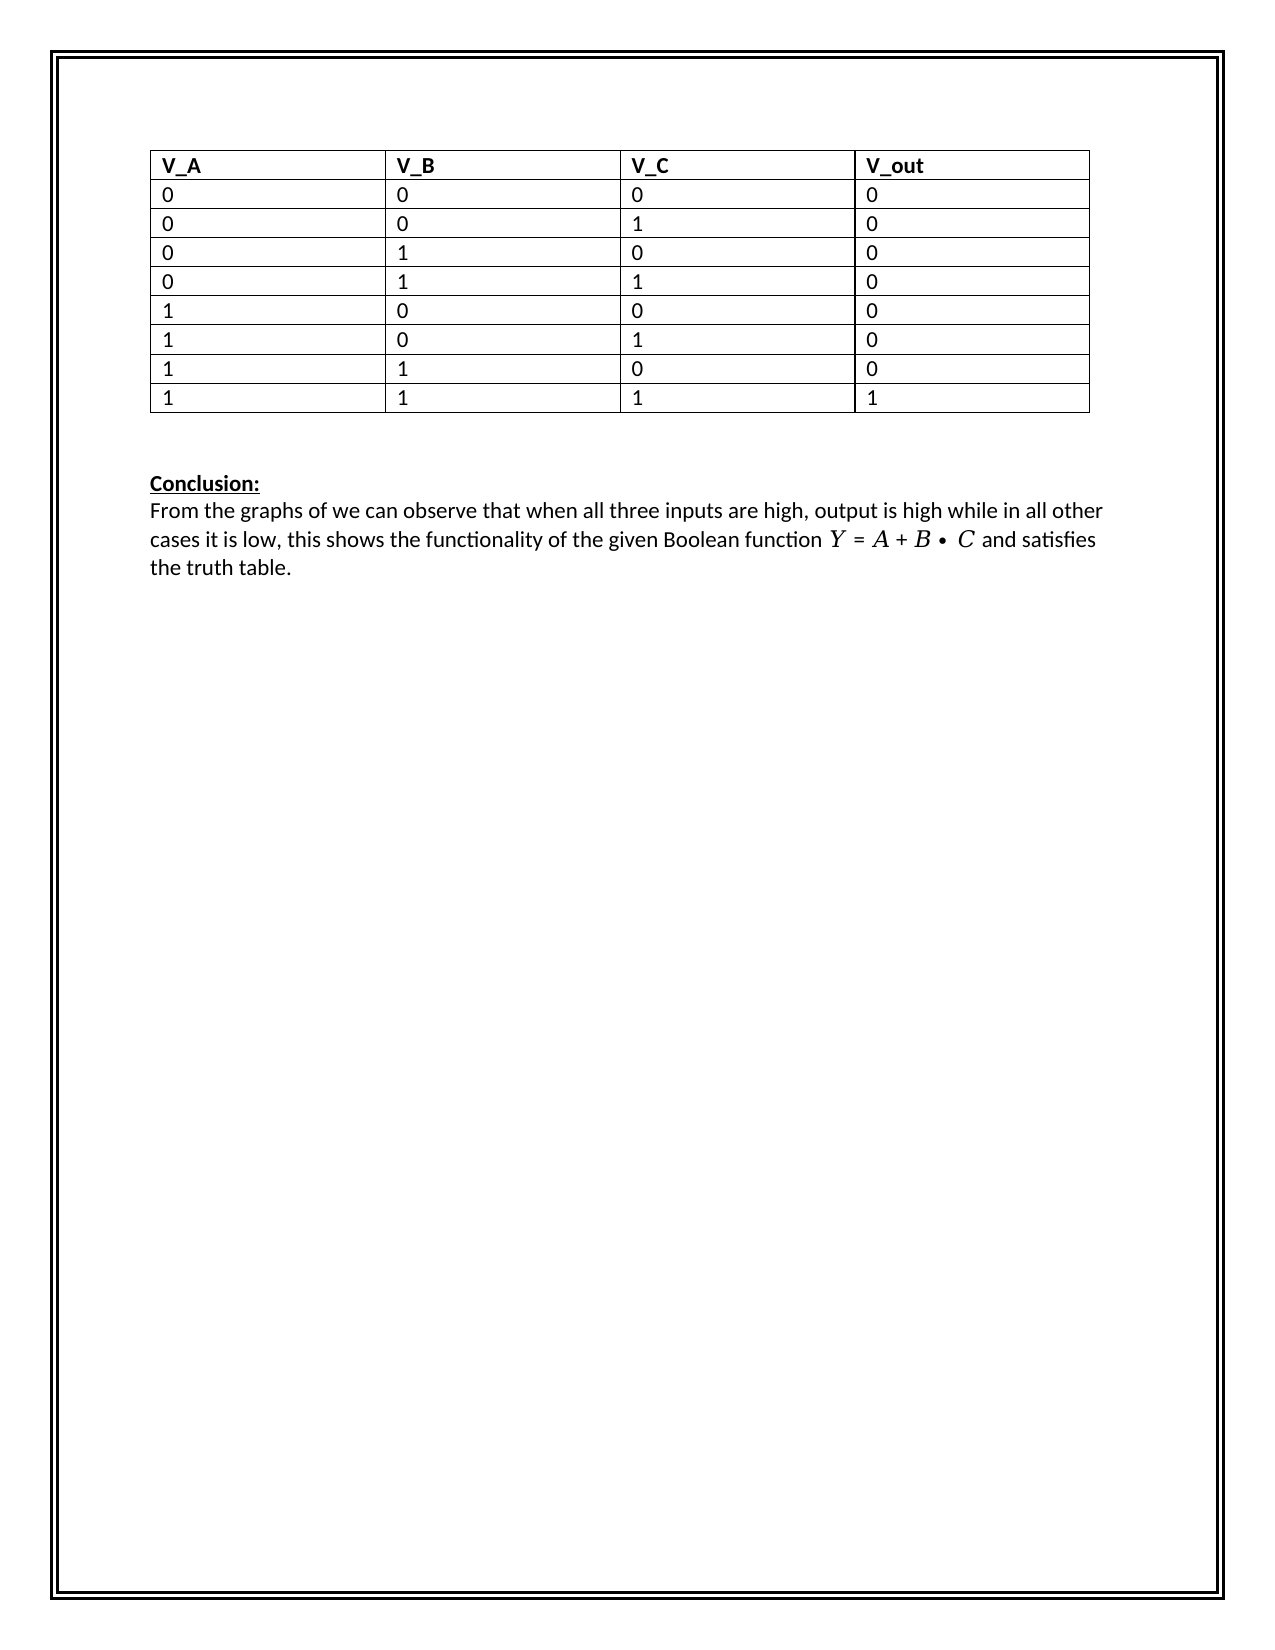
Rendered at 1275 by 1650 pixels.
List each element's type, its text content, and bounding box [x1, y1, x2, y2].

table_cell 1 [386, 355, 620, 382]
table_cell 1 [621, 209, 854, 237]
table_cell 0 [621, 355, 854, 382]
table_cell 0 [151, 238, 385, 266]
table_cell 1 [621, 325, 854, 353]
table_cell 0 [621, 296, 854, 324]
text Conclusion: [150, 469, 1125, 497]
table_header V_C [621, 151, 854, 179]
table_cell 0 [151, 209, 385, 237]
table_cell 1 [151, 296, 385, 324]
table_cell 0 [856, 325, 1089, 353]
table_cell 0 [386, 325, 620, 353]
table_cell 0 [386, 180, 620, 208]
table_cell 0 [151, 180, 385, 208]
table_cell 0 [856, 267, 1089, 295]
table_cell 0 [386, 296, 620, 324]
table_cell 0 [856, 209, 1089, 237]
table_cell 0 [621, 238, 854, 266]
table_cell 1 [151, 384, 385, 412]
table_cell 1 [386, 384, 620, 412]
table_cell 1 [856, 384, 1089, 412]
table_cell 1 [151, 325, 385, 353]
table_cell 0 [856, 296, 1089, 324]
table_cell 1 [151, 355, 385, 382]
table_header V_A [151, 151, 385, 179]
table_cell 0 [621, 180, 854, 208]
table_cell 1 [621, 267, 854, 295]
table_header V_out [856, 151, 1089, 179]
table_cell 1 [386, 238, 620, 266]
table_cell 0 [856, 355, 1089, 382]
table_cell 1 [621, 384, 854, 412]
table_header V_B [386, 151, 620, 179]
table_cell 1 [386, 267, 620, 295]
table_cell 0 [151, 267, 385, 295]
table_cell 0 [856, 180, 1089, 208]
table_cell 0 [386, 209, 620, 237]
text From the graphs of we can observe that when all three inputs are high, output is high while in all other cases it is low, this shows the functionality of the given Boolean function 𝑌 = 𝐴 + 𝐵 ∙ 𝐶 and satisfies the truth table. [150, 497, 1125, 581]
table_cell 0 [856, 238, 1089, 266]
